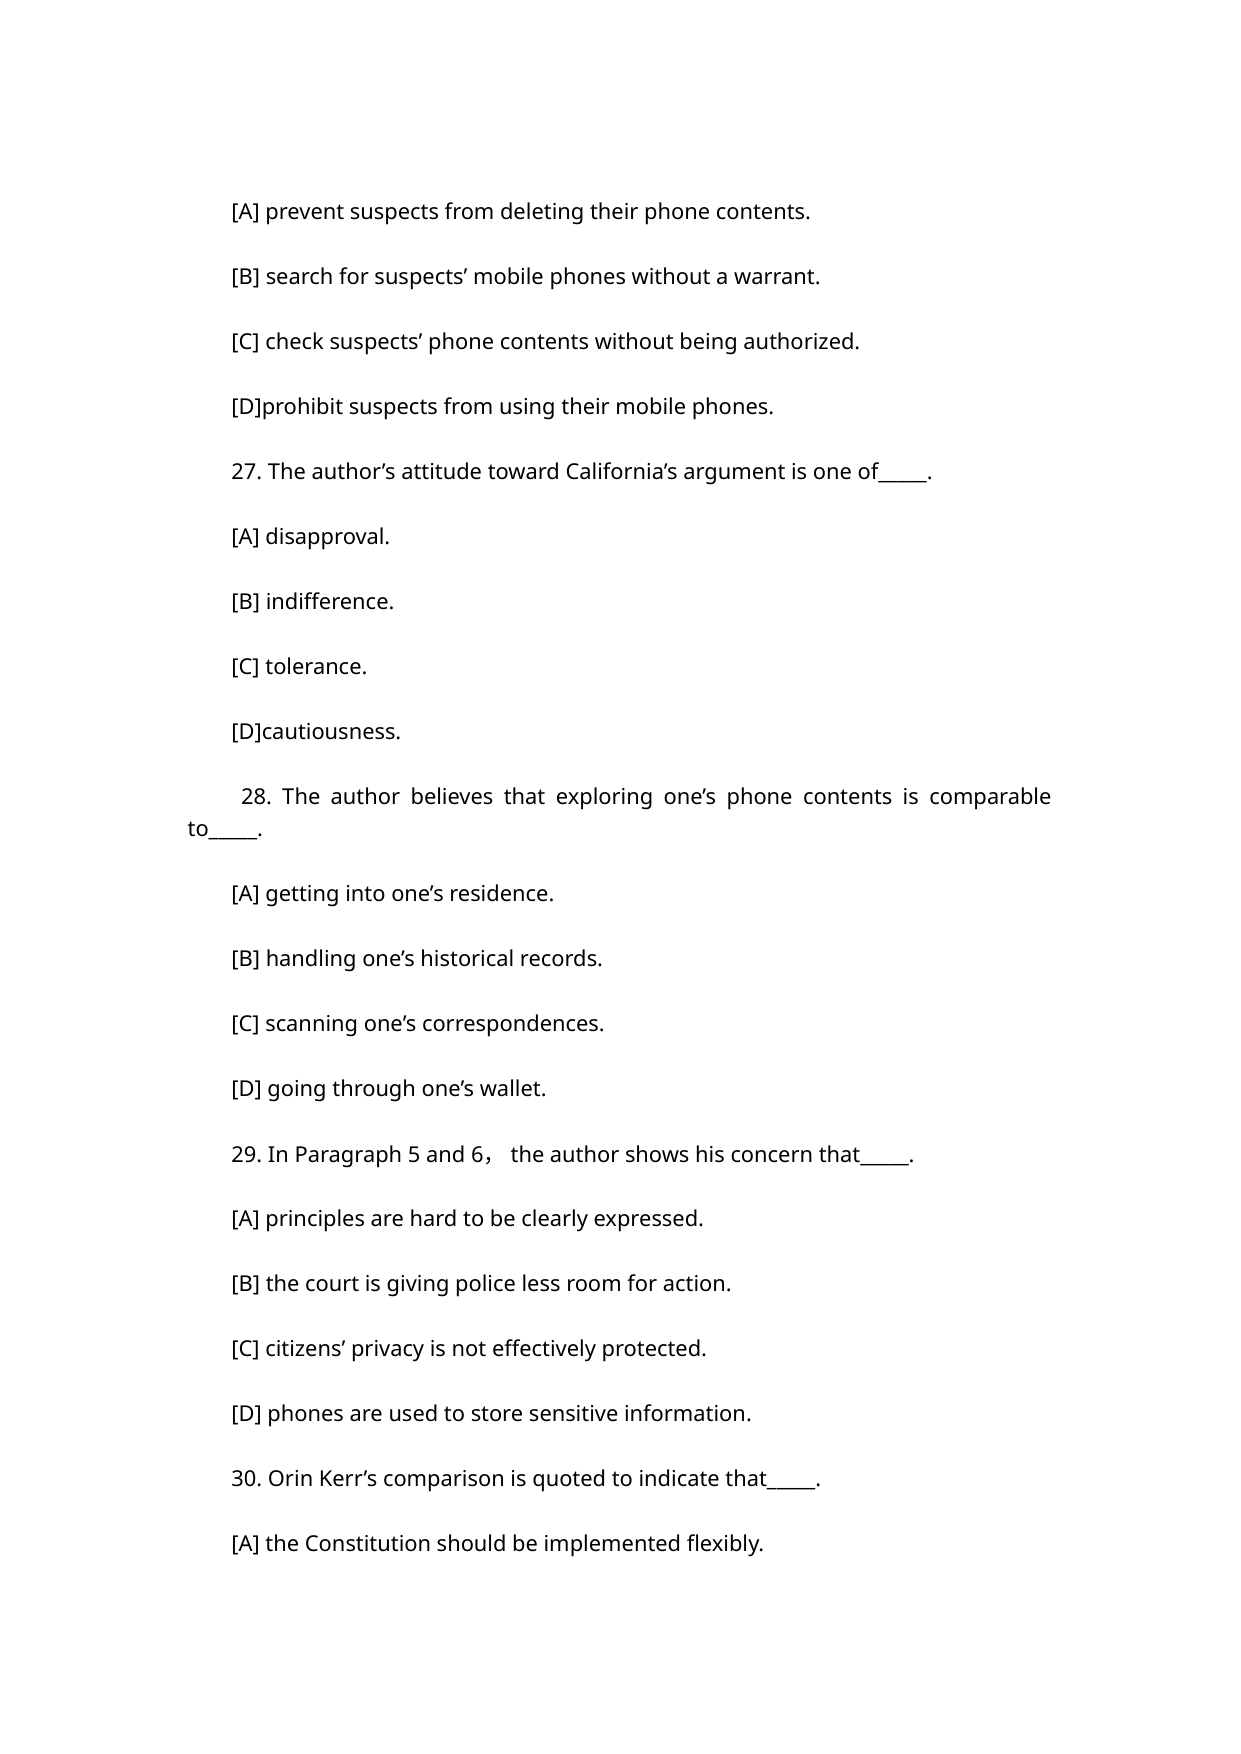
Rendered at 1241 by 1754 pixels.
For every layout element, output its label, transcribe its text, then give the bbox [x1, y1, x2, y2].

text 29. In Paragraph 5 and 6， the author shows his concern that_____. [187, 1137, 1053, 1169]
text [C] check suspects’ phone contents without being authorized. [187, 324, 1053, 357]
text [B] search for suspects’ mobile phones without a warrant. [187, 259, 1053, 292]
text [A] disapproval. [187, 519, 1053, 552]
text [C] citizens’ privacy is not effectively protected. [187, 1332, 1053, 1364]
text [B] indifference. [187, 584, 1053, 617]
text [D] phones are used to store sensitive information. [187, 1397, 1053, 1429]
text 28. The author believes that exploring one’s phone contents is comparable to_____. [187, 779, 1053, 844]
text [D]cautiousness. [187, 714, 1053, 747]
text [C] scanning one’s correspondences. [187, 1007, 1053, 1039]
text [D] going through one’s wallet. [187, 1072, 1053, 1104]
text [C] tolerance. [187, 649, 1053, 682]
text [B] the court is giving police less room for action. [187, 1267, 1053, 1299]
text 30. Orin Kerr’s comparison is quoted to indicate that_____. [187, 1462, 1053, 1494]
text [D]prohibit suspects from using their mobile phones. [187, 389, 1053, 422]
text [A] prevent suspects from deleting their phone contents. [187, 194, 1053, 227]
text [B] handling one’s historical records. [187, 942, 1053, 974]
text [A] the Constitution should be implemented flexibly. [187, 1527, 1053, 1559]
text [A] principles are hard to be clearly expressed. [187, 1202, 1053, 1234]
text 27. The author’s attitude toward California’s argument is one of_____. [187, 454, 1053, 487]
text [A] getting into one’s residence. [187, 877, 1053, 909]
